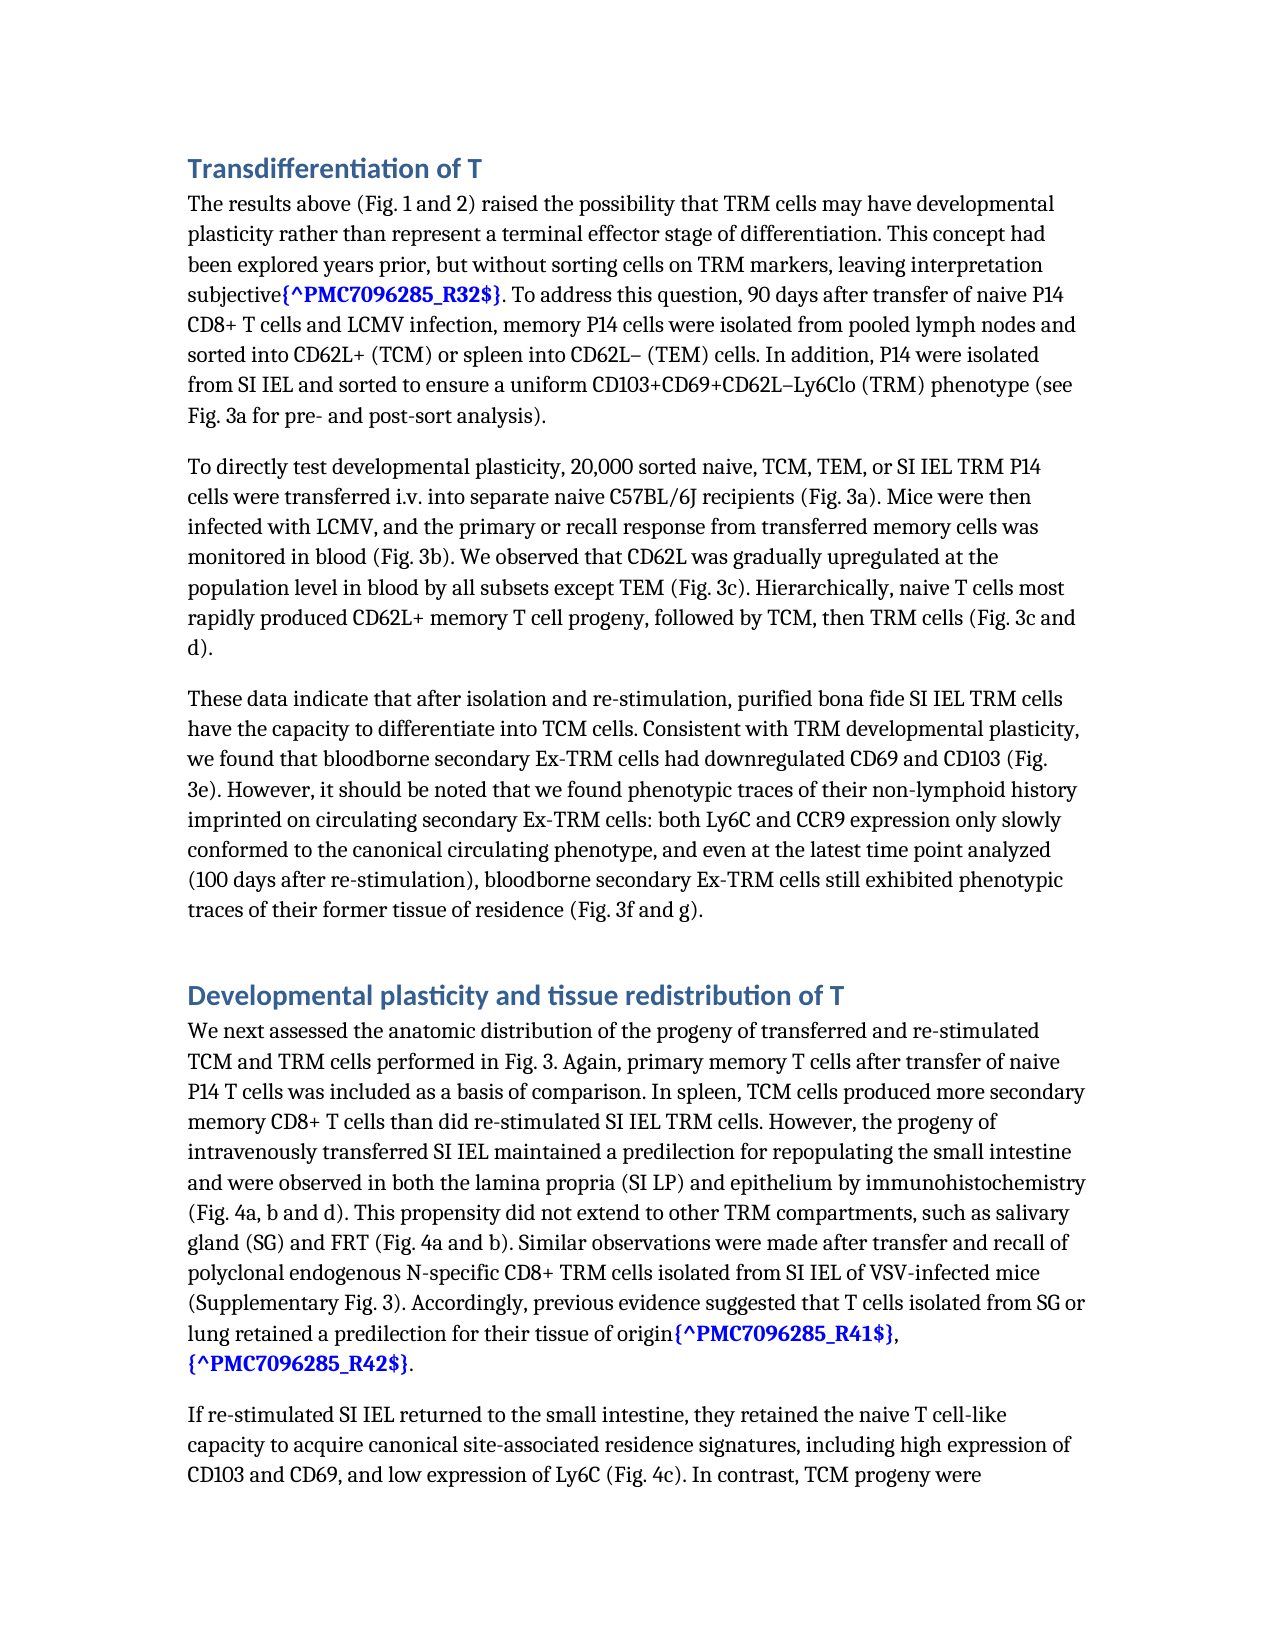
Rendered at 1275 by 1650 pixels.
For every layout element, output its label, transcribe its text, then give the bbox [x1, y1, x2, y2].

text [187, 1402, 1087, 1488]
text To directly test developmental plasticity, 20,000 sorted naive, TCM, TEM, or SI IEL TRM P14 cells were transferred i.v. into separate naive C57BL/6J recipients (Fig. 3a). Mice were then infected with LCMV, and the primary or recall response from transferred memory cells was monitored in blood (Fig. 3b). We observed that CD62L was gradually upregulated at the population level in blood by all subsets except TEM (Fig. 3c). Hierarchically, naive T cells most rapidly produced CD62L+ memory T cell progeny, followed by TCM, then TRM cells (Fig. 3c and d). [187, 453, 1087, 661]
subtitle Transdifferentiation of T [187, 150, 1087, 186]
subtitle Developmental plasticity and tissue redistribution of T [187, 977, 1087, 1013]
text These data indicate that after isolation and re-stimulation, purified bona fide SI IEL TRM cells have the capacity to differentiate into TCM cells. Consistent with TRM developmental plasticity, we found that bloodborne secondary Ex-TRM cells had downregulated CD69 and CD103 (Fig. 3e). However, it should be noted that we found phenotypic traces of their non-lymphoid history imprinted on circulating secondary Ex-TRM cells: both Ly6C and CCR9 expression only slowly conformed to the canonical circulating phenotype, and even at the latest time point analyzed (100 days after re-stimulation), bloodborne secondary Ex-TRM cells still exhibited phenotypic traces of their former tissue of residence (Fig. 3f and g). [187, 686, 1087, 923]
text We next assessed the anatomic distribution of the progeny of transferred and re-stimulated TCM and TRM cells performed in Fig. 3. Again, primary memory T cells after transfer of naive P14 T cells was included as a basis of comparison. In spleen, TCM cells produced more secondary memory CD8+ T cells than did re-stimulated SI IEL TRM cells. However, the progeny of intravenously transferred SI IEL maintained a predilection for repopulating the small intestine and were observed in both the lamina propria (SI LP) and epithelium by immunohistochemistry (Fig. 4a, b and d). This propensity did not extend to other TRM compartments, such as salivary gland (SG) and FRT (Fig. 4a and b). Similar observations were made after transfer and recall of polyclonal endogenous N-specific CD8+ TRM cells isolated from SI IEL of VSV-infected mice (Supplementary Fig. 3). Accordingly, previous evidence suggested that T cells isolated from SG or lung retained a predilection for their tissue of origin{^PMC7096285_R41$},{^PMC7096285_R42$}. [187, 1018, 1087, 1377]
text The results above (Fig. 1 and 2) raised the possibility that TRM cells may have developmental plasticity rather than represent a terminal effector stage of differentiation. This concept had been explored years prior, but without sorting cells on TRM markers, leaving interpretation subjective{^PMC7096285_R32$}. To address this question, 90 days after transfer of naive P14 CD8+ T cells and LCMV infection, memory P14 cells were isolated from pooled lymph nodes and sorted into CD62L+ (TCM) or spleen into CD62L– (TEM) cells. In addition, P14 were isolated from SI IEL and sorted to ensure a uniform CD103+CD69+CD62L–Ly6Clo (TRM) phenotype (see Fig. 3a for pre- and post-sort analysis). [187, 191, 1087, 429]
